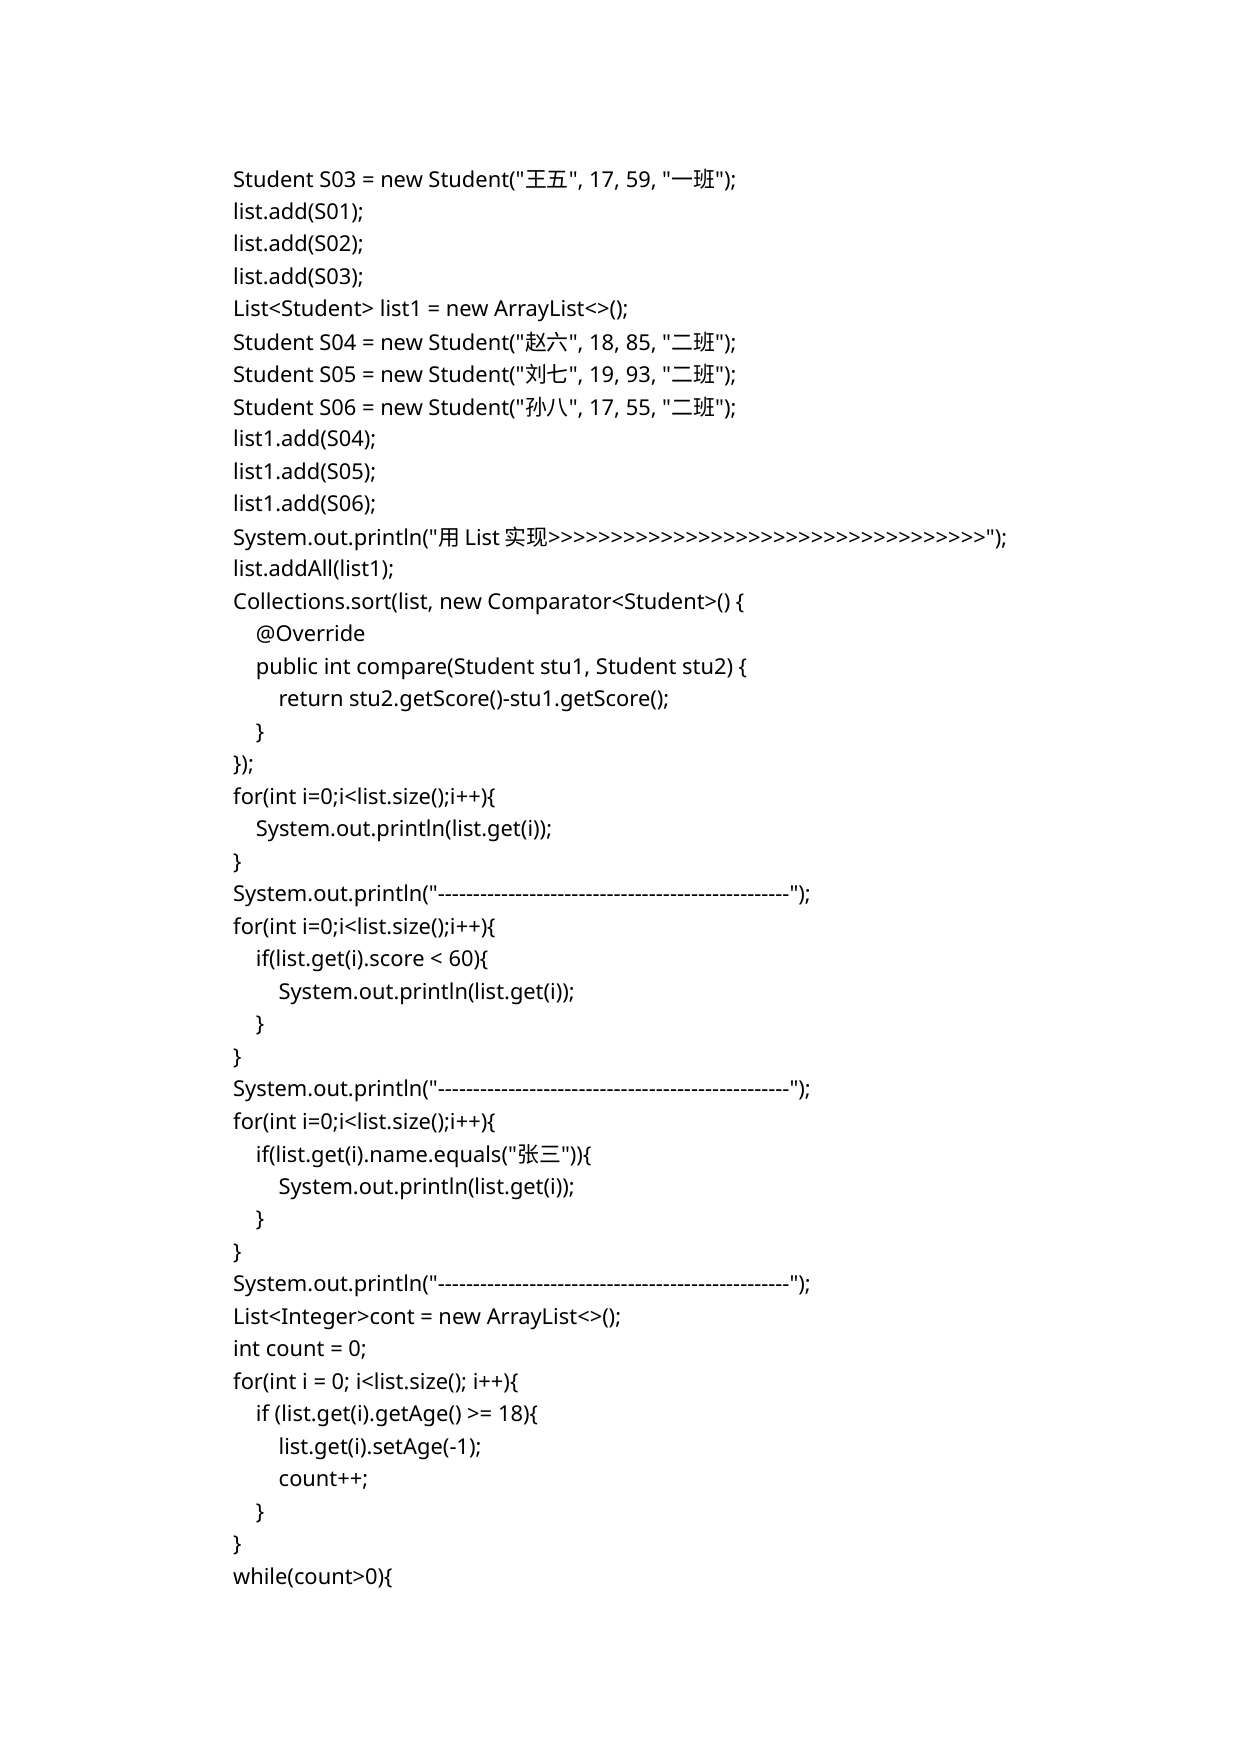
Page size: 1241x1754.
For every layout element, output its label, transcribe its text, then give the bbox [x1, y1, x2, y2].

text } [187, 1494, 1053, 1527]
text } [187, 1007, 1053, 1039]
text } [187, 844, 1053, 877]
text list.get(i).setAge(-1); [187, 1429, 1053, 1462]
text Collections.sort(list, new Comparator<Student>() { [187, 584, 1053, 617]
text } [187, 714, 1053, 747]
text System.out.println("--------------------------------------------------"); [187, 877, 1053, 909]
text Student S04 = new Student("赵六", 18, 85, "二班"); [187, 324, 1053, 357]
text System.out.println("用List实现>>>>>>>>>>>>>>>>>>>>>>>>>>>>>>>>>>>"); [187, 519, 1053, 552]
text } [187, 1234, 1053, 1267]
text for(int i = 0; i<list.size(); i++){ [187, 1364, 1053, 1397]
text list1.add(S04); [187, 422, 1053, 454]
text return stu2.getScore()-stu1.getScore(); [187, 682, 1053, 714]
text while(count>0){ [187, 1559, 1053, 1592]
text } [187, 1527, 1053, 1559]
text int count = 0; [187, 1332, 1053, 1364]
text list.add(S01); [187, 194, 1053, 227]
text } [187, 1039, 1053, 1072]
text } [187, 1202, 1053, 1234]
text @Override [187, 617, 1053, 649]
text for(int i=0;i<list.size();i++){ [187, 909, 1053, 942]
text list1.add(S06); [187, 487, 1053, 519]
text System.out.println(list.get(i)); [187, 1169, 1053, 1202]
text list1.add(S05); [187, 454, 1053, 487]
text System.out.println(list.get(i)); [187, 812, 1053, 844]
text System.out.println("--------------------------------------------------"); [187, 1072, 1053, 1104]
text public int compare(Student stu1, Student stu2) { [187, 649, 1053, 682]
text System.out.println(list.get(i)); [187, 974, 1053, 1007]
text if(list.get(i).score < 60){ [187, 942, 1053, 974]
text if (list.get(i).getAge() >= 18){ [187, 1397, 1053, 1429]
text Student S05 = new Student("刘七", 19, 93, "二班"); [187, 357, 1053, 389]
text for(int i=0;i<list.size();i++){ [187, 779, 1053, 812]
text list.add(S02); [187, 227, 1053, 259]
text list.addAll(list1); [187, 552, 1053, 584]
text }); [187, 747, 1053, 779]
text if(list.get(i).name.equals("张三")){ [187, 1137, 1053, 1169]
text Student S03 = new Student("王五", 17, 59, "一班"); [187, 162, 1053, 194]
text count++; [187, 1462, 1053, 1494]
text List<Student> list1 = new ArrayList<>(); [187, 292, 1053, 324]
text Student S06 = new Student("孙八", 17, 55, "二班"); [187, 389, 1053, 422]
text List<Integer>cont = new ArrayList<>(); [187, 1299, 1053, 1332]
text list.add(S03); [187, 259, 1053, 292]
text for(int i=0;i<list.size();i++){ [187, 1104, 1053, 1137]
text System.out.println("--------------------------------------------------"); [187, 1267, 1053, 1299]
